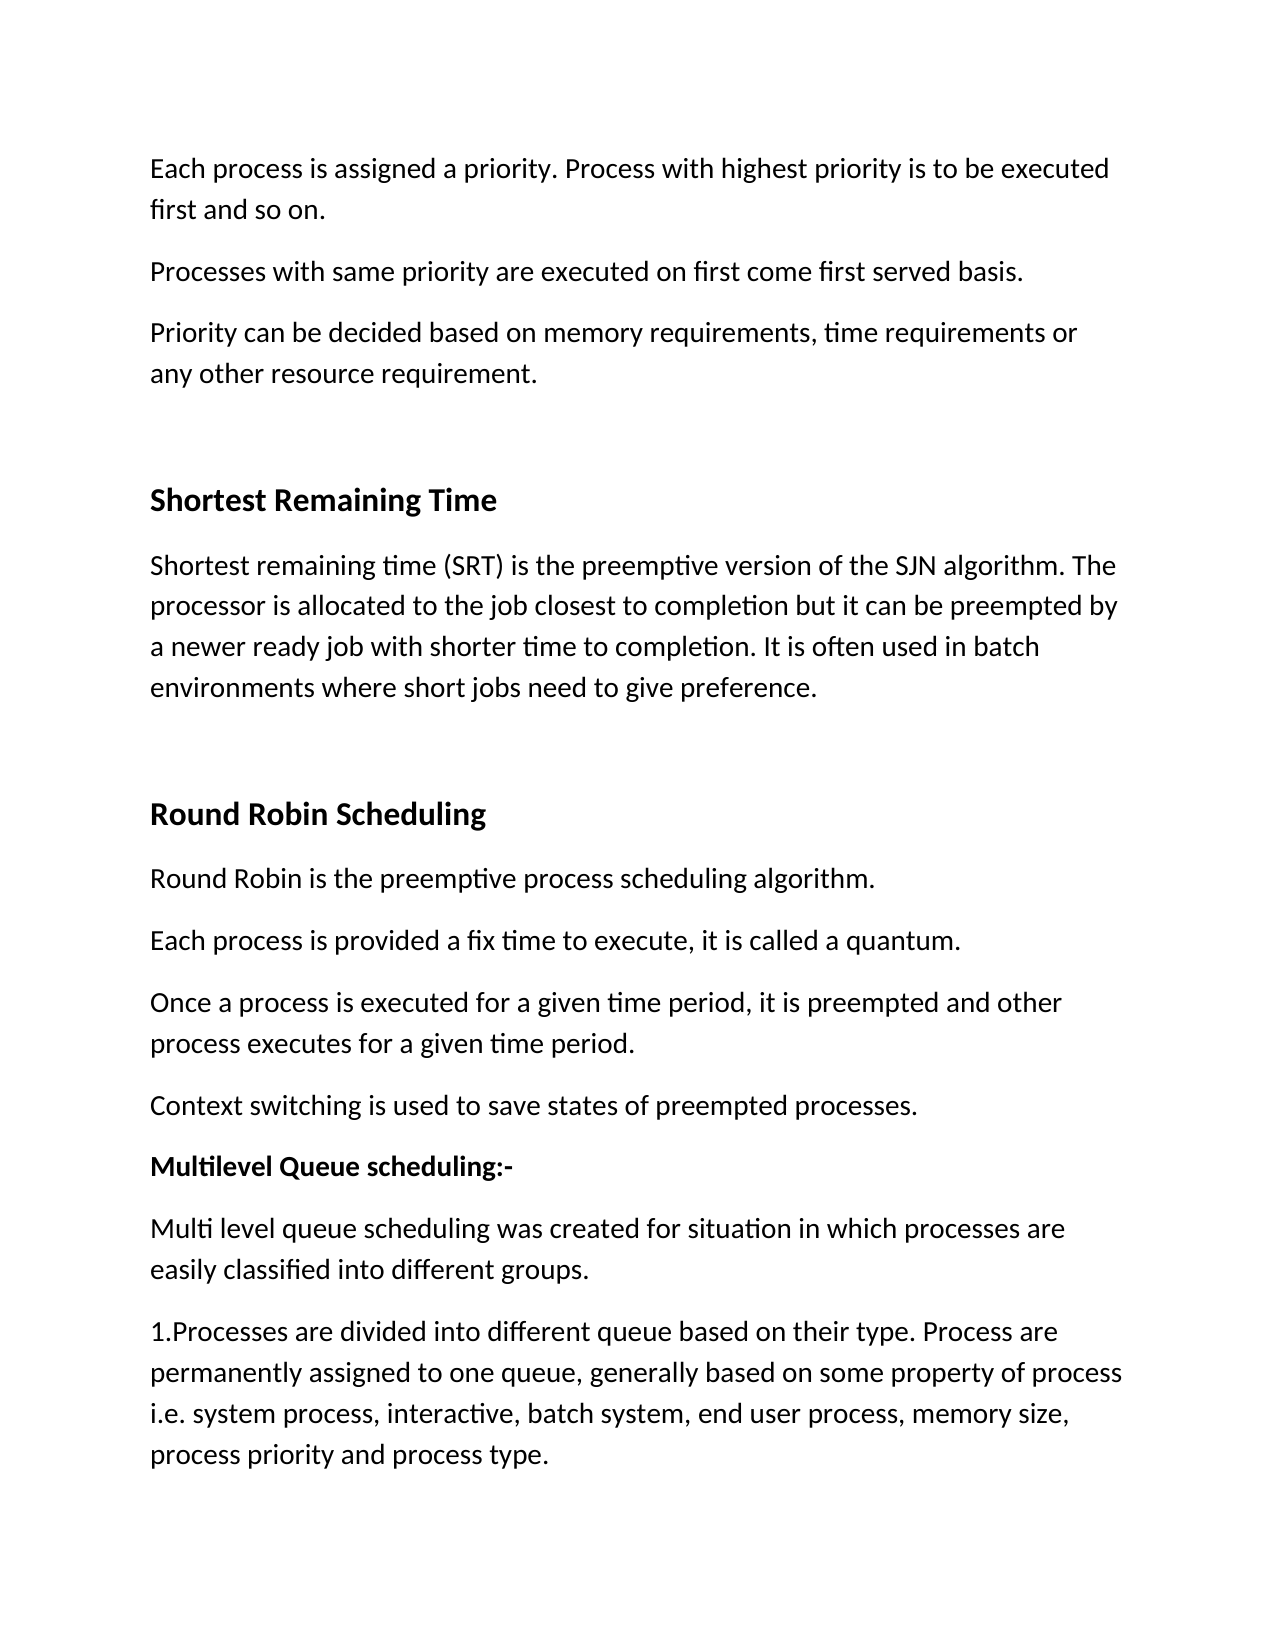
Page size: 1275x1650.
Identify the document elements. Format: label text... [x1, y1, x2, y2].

text Processes with same priority are executed on first come first served basis. [150, 253, 1125, 288]
text Multilevel Queue scheduling:- [150, 1148, 1125, 1184]
text Context switching is used to save states of preempted processes. [150, 1087, 1125, 1122]
text Round Robin is the preemptive process scheduling algorithm. [150, 861, 1125, 896]
text Round Robin Scheduling [150, 793, 1125, 834]
text Shortest remaining time (SRT) is the preemptive version of the SJN algorithm. The processor is allocated to the job closest to completion but it can be preempted by a newer ready job with shorter time to completion. It is often used in batch environments where short jobs need to give preference. [150, 547, 1125, 705]
text Shortest Remaining Time [150, 479, 1125, 520]
text Each process is assigned a priority. Process with highest priority is to be executed first and so on. [150, 150, 1125, 227]
text Priority can be decided based on memory requirements, time requirements or any other resource requirement. [150, 314, 1125, 391]
text Multi level queue scheduling was created for situation in which processes are easily classified into different groups. [150, 1210, 1125, 1287]
text Once a process is executed for a given time period, it is preempted and other process executes for a given time period. [150, 984, 1125, 1061]
text Each process is provided a fix time to execute, it is called a quantum. [150, 922, 1125, 958]
